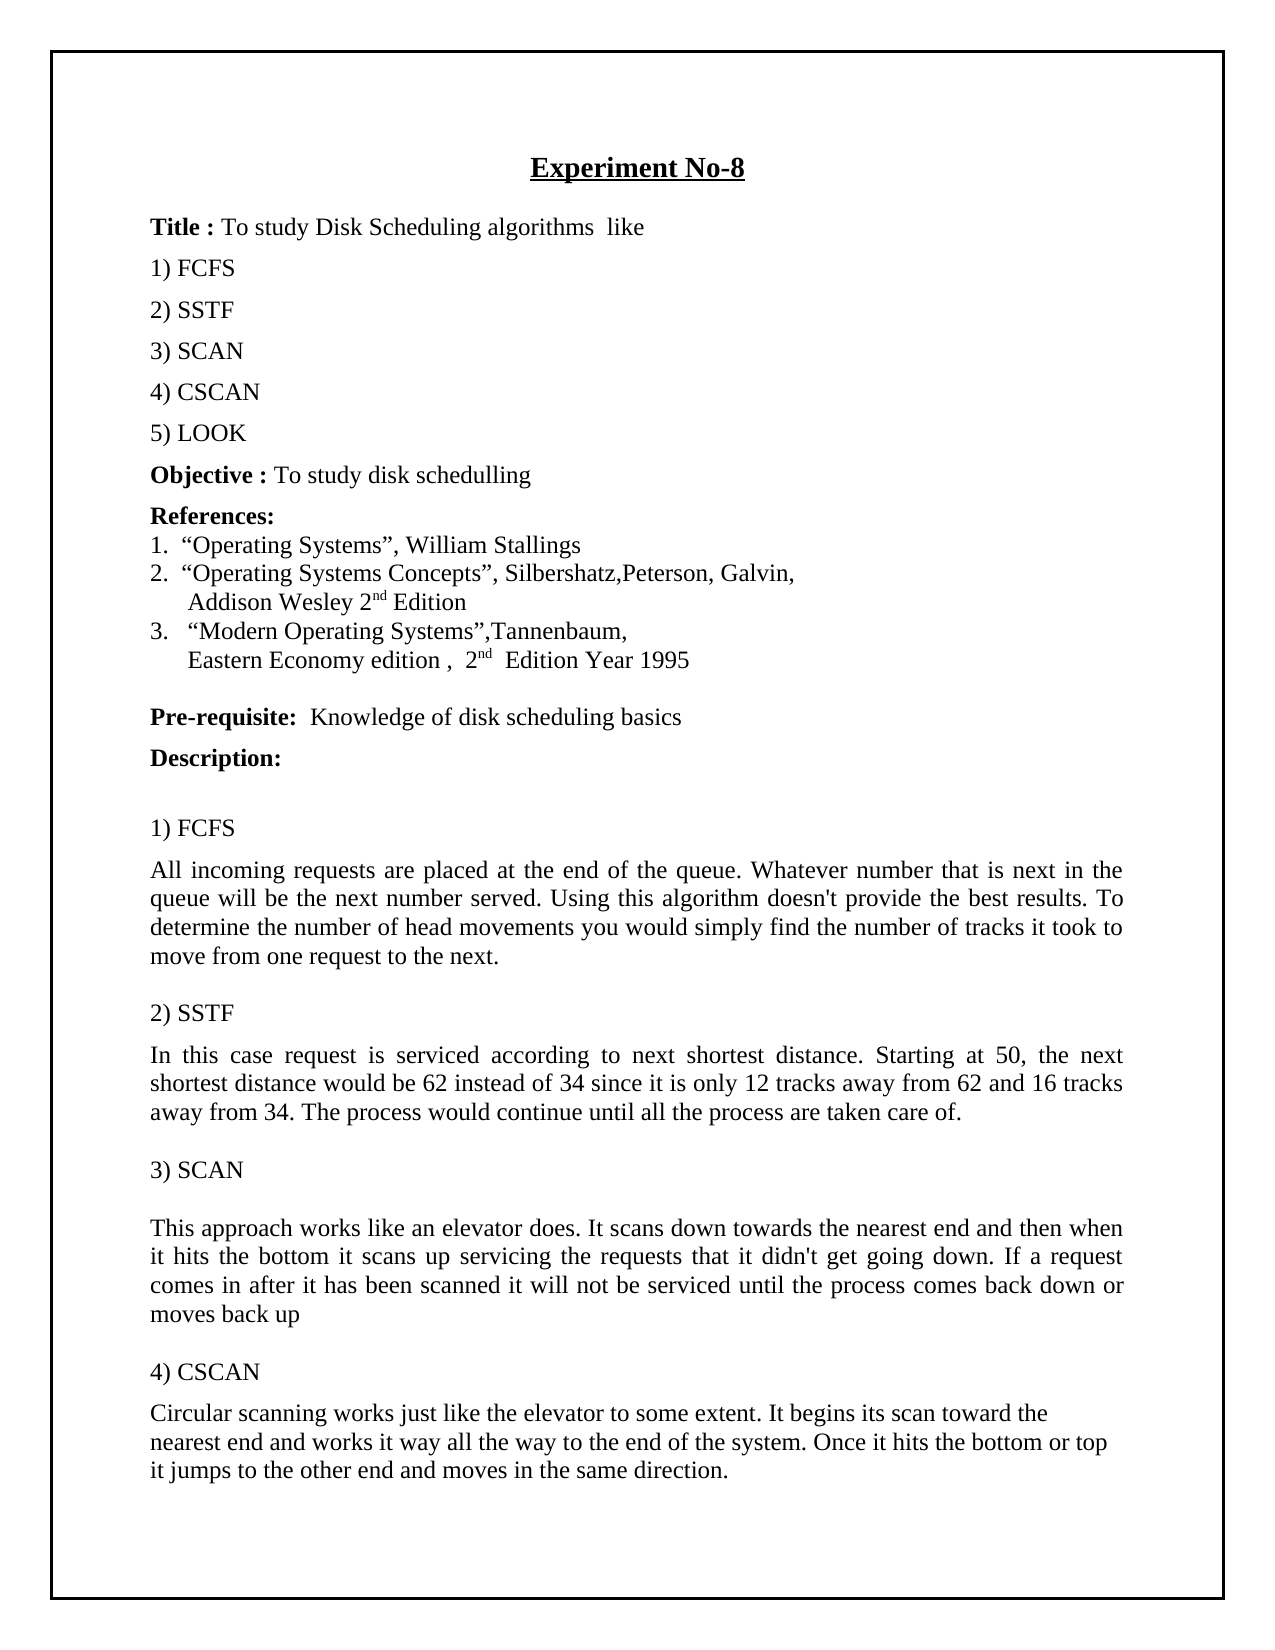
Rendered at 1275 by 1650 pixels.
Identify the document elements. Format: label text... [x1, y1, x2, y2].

text All incoming requests are placed at the end of the queue. Whatever number that is next in the queue will be the next number served. Using this algorithm doesn't provide the best results. To determine the number of head movements you would simply find the number of tracks it took to move from one request to the next. [150, 855, 1125, 970]
text 5) LOOK [150, 418, 1125, 447]
text In this case request is serviced according to next shortest distance. Starting at 50, the next shortest distance would be 62 instead of 34 since it is only 12 tracks away from 62 and 16 tracks away from 34. The process would continue until all the process are taken care of. [150, 1040, 1125, 1126]
text Pre-requisite: Knowledge of disk scheduling basics [150, 702, 1125, 731]
text Title : To study Disk Scheduling algorithms like [150, 212, 1125, 241]
text 4) CSCAN [150, 377, 1125, 406]
text Eastern Economy edition , 2nd Edition Year 1995 [150, 645, 1125, 673]
text 1) FCFS [150, 253, 1125, 282]
text 4) CSCAN [150, 1357, 1125, 1386]
text Description: [150, 743, 1125, 772]
text 3) SCAN [150, 336, 1125, 365]
text 3) SCAN [150, 1155, 1125, 1183]
text Experiment No-8 [150, 150, 1125, 183]
text Circular scanning works just like the elevator to some extent. It begins its scan toward the nearest end and works it way all the way to the end of the system. Once it hits the bottom or top it jumps to the other end and moves in the same direction. [150, 1398, 1125, 1484]
text Addison Wesley 2nd Edition [150, 587, 1125, 616]
text 2. “Operating Systems Concepts”, Silbershatz,Peterson, Galvin, [150, 558, 1125, 587]
text This approach works like an elevator does. It scans down towards the nearest end and then when it hits the bottom it scans up servicing the requests that it didn't get going down. If a request comes in after it has been scanned it will not be serviced until the process comes back down or moves back up [150, 1213, 1125, 1328]
text 1) FCFS [150, 813, 1125, 842]
text 2) SSTF [150, 998, 1125, 1027]
text 1. “Operating Systems”, William Stallings [150, 530, 1125, 558]
text 3. “Modern Operating Systems”,Tannenbaum, [150, 616, 1125, 645]
text Objective : To study disk schedulling [150, 460, 1125, 488]
text References: [150, 501, 1125, 530]
text 2) SSTF [150, 295, 1125, 323]
